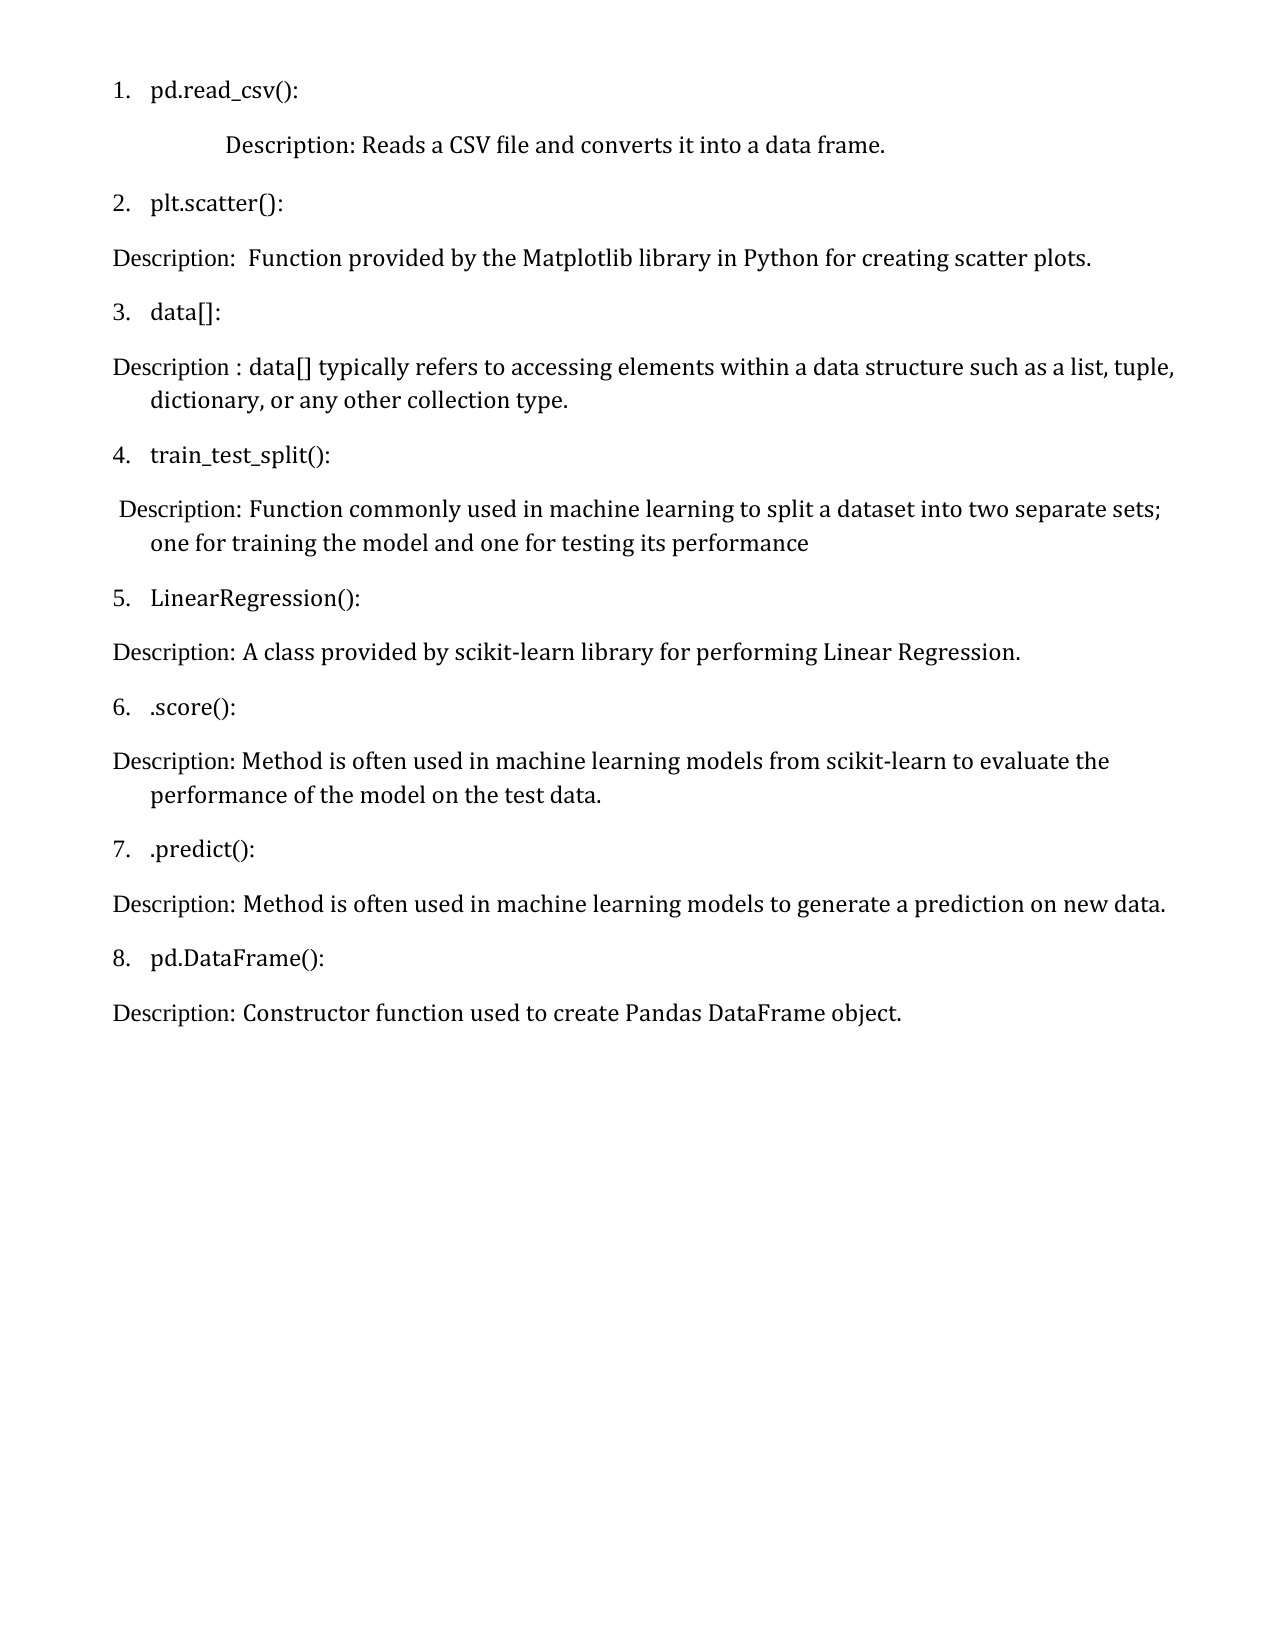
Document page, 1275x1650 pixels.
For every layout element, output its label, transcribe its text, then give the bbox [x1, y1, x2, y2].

text Description: Constructor function used to create Pandas DataFrame object. [112, 997, 1200, 1026]
text 1. pd.read_csv(): [112, 75, 1200, 104]
text Description: Function commonly used in machine learning to split a dataset into two separate sets; one for training the model and one for testing its performance [112, 494, 1200, 557]
text Description: Reads a CSV file and converts it into a data frame. [150, 129, 1200, 159]
text 6. .score(): [112, 691, 1200, 720]
text 7. .predict(): [112, 834, 1200, 863]
text 4. train_test_split(): [112, 439, 1200, 469]
text Description: Method is often used in machine learning models to generate a prediction on new data. [112, 888, 1200, 917]
text Description: A class provided by scikit-learn library for performing Linear Regression. [112, 637, 1200, 666]
text Description: Function provided by the Matplotlib library in Python for creating scatter plots. [112, 242, 1200, 272]
text 5. LinearRegression(): [112, 582, 1200, 611]
text 8. pd.DataFrame(): [112, 943, 1200, 972]
text Description : data[] typically refers to accessing elements within a data structure such as a list, tuple, dictionary, or any other collection type. [112, 351, 1200, 414]
text Description: Method is often used in machine learning models from scikit-learn to evaluate the performance of the model on the test data. [112, 746, 1200, 808]
text 3. data[]: [112, 297, 1200, 326]
text 2. plt.scatter(): [112, 188, 1200, 217]
